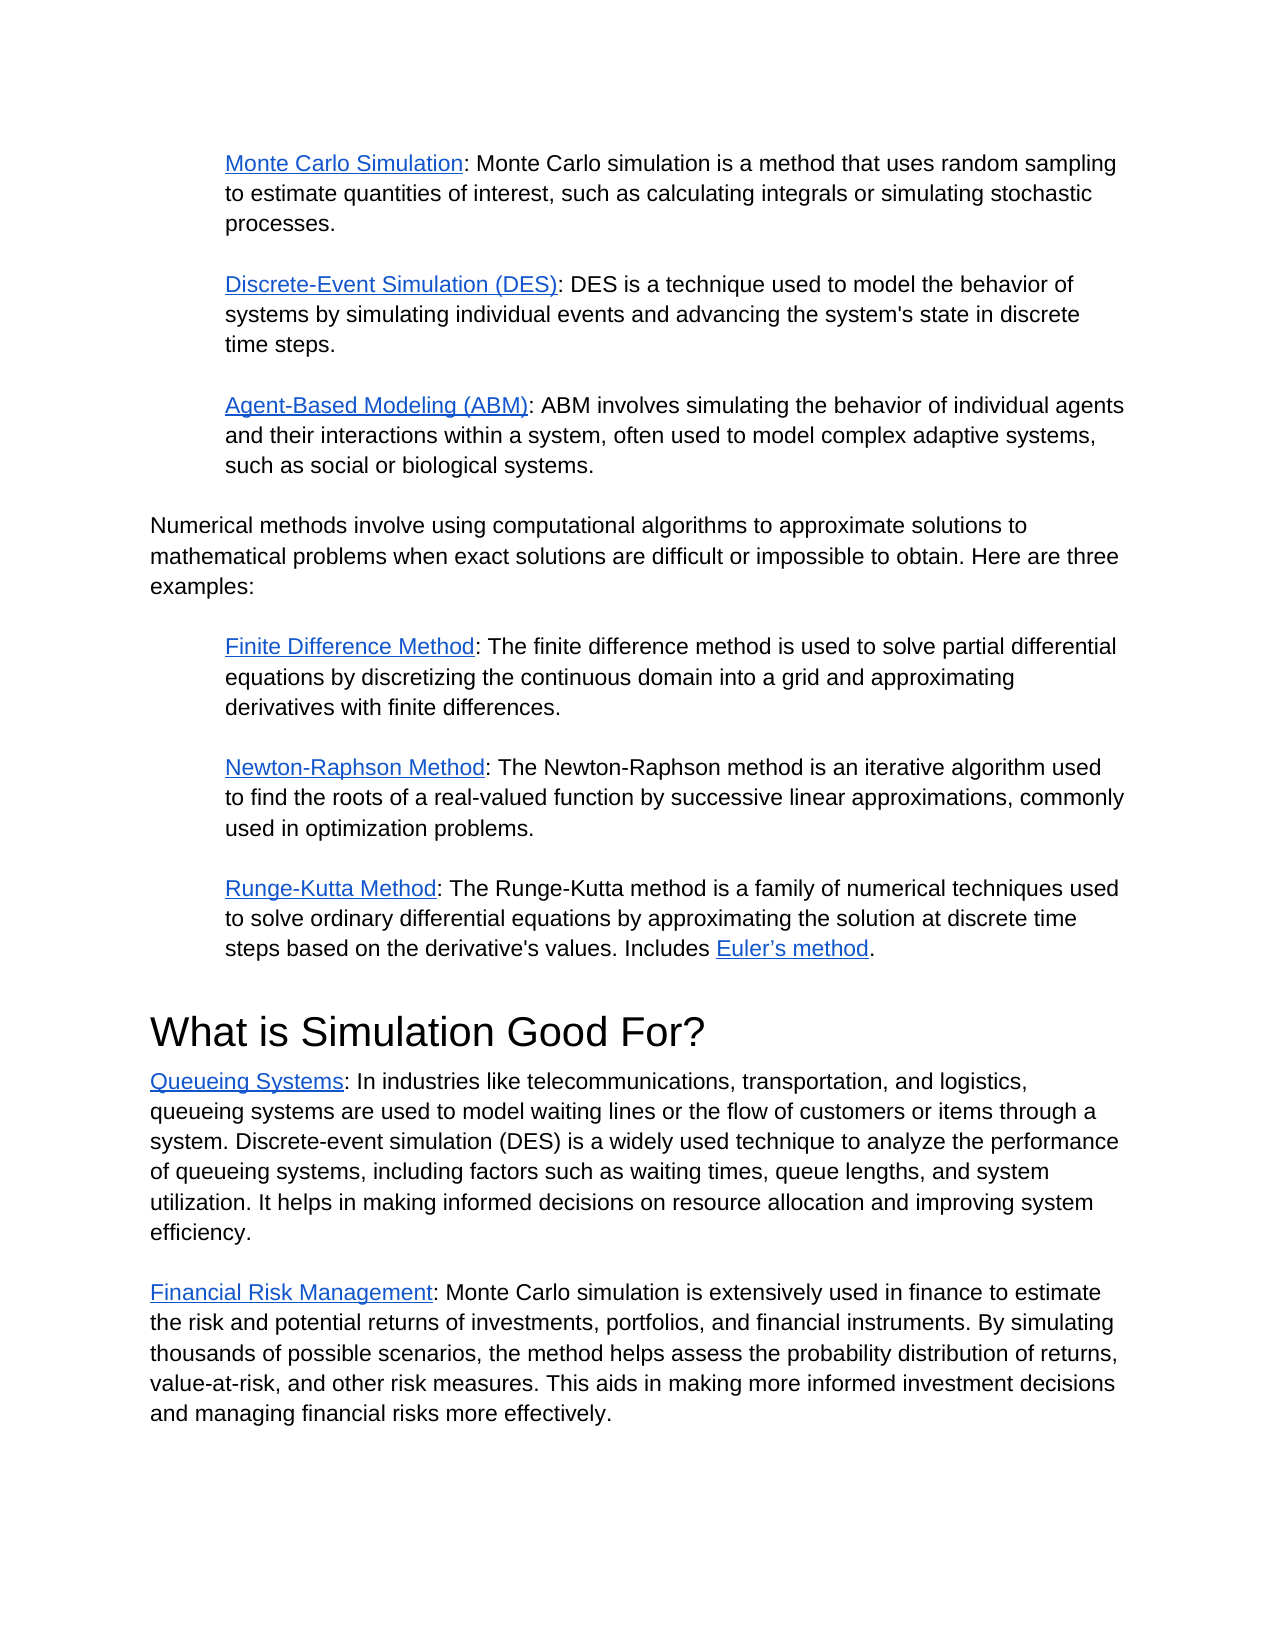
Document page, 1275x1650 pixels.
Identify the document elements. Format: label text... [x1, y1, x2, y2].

text Newton-Raphson Method: The Newton-Raphson method is an iterative algorithm used to find the roots of a real-valued function by successive linear approximations, commonly used in optimization problems. [225, 754, 1125, 841]
text Monte Carlo Simulation: Monte Carlo simulation is a method that uses random sampling to estimate quantities of interest, such as calculating integrals or simulating stochastic processes. [225, 150, 1125, 237]
text Financial Risk Management: Monte Carlo simulation is extensively used in finance to estimate the risk and potential returns of investments, portfolios, and financial instruments. By simulating thousands of possible scenarios, the method helps assess the probability distribution of returns, value-at-risk, and other risk measures. This aids in making more informed investment decisions and managing financial risks more effectively. [150, 1279, 1125, 1426]
text Finite Difference Method: The finite difference method is used to solve partial differential equations by discretizing the continuous domain into a grid and approximating derivatives with finite differences. [225, 633, 1125, 720]
text Agent-Based Modeling (ABM): ABM involves simulating the behavior of individual agents and their interactions within a system, often used to model complex adaptive systems, such as social or biological systems. [225, 392, 1125, 478]
text Discrete-Event Simulation (DES): DES is a technique used to model the behavior of systems by simulating individual events and advancing the system's state in discrete time steps. [225, 271, 1125, 358]
text Runge-Kutta Method: The Runge-Kutta method is a family of numerical techniques used to solve ordinary differential equations by approximating the solution at discrete time steps based on the derivative's values. Includes Euler’s method. [225, 875, 1125, 962]
text Numerical methods involve using computational algorithms to approximate solutions to mathematical problems when exact solutions are difficult or impossible to obtain. Here are three examples: [150, 512, 1125, 599]
subtitle What is Simulation Good For? [150, 1007, 1125, 1055]
text Queueing Systems: In industries like telecommunications, transportation, and logistics, queueing systems are used to model waiting lines or the flow of customers or items through a system. Discrete-event simulation (DES) is a widely used technique to analyze the performance of queueing systems, including factors such as waiting times, queue lengths, and system utilization. It helps in making informed decisions on resource allocation and improving system efficiency. [150, 1068, 1125, 1245]
